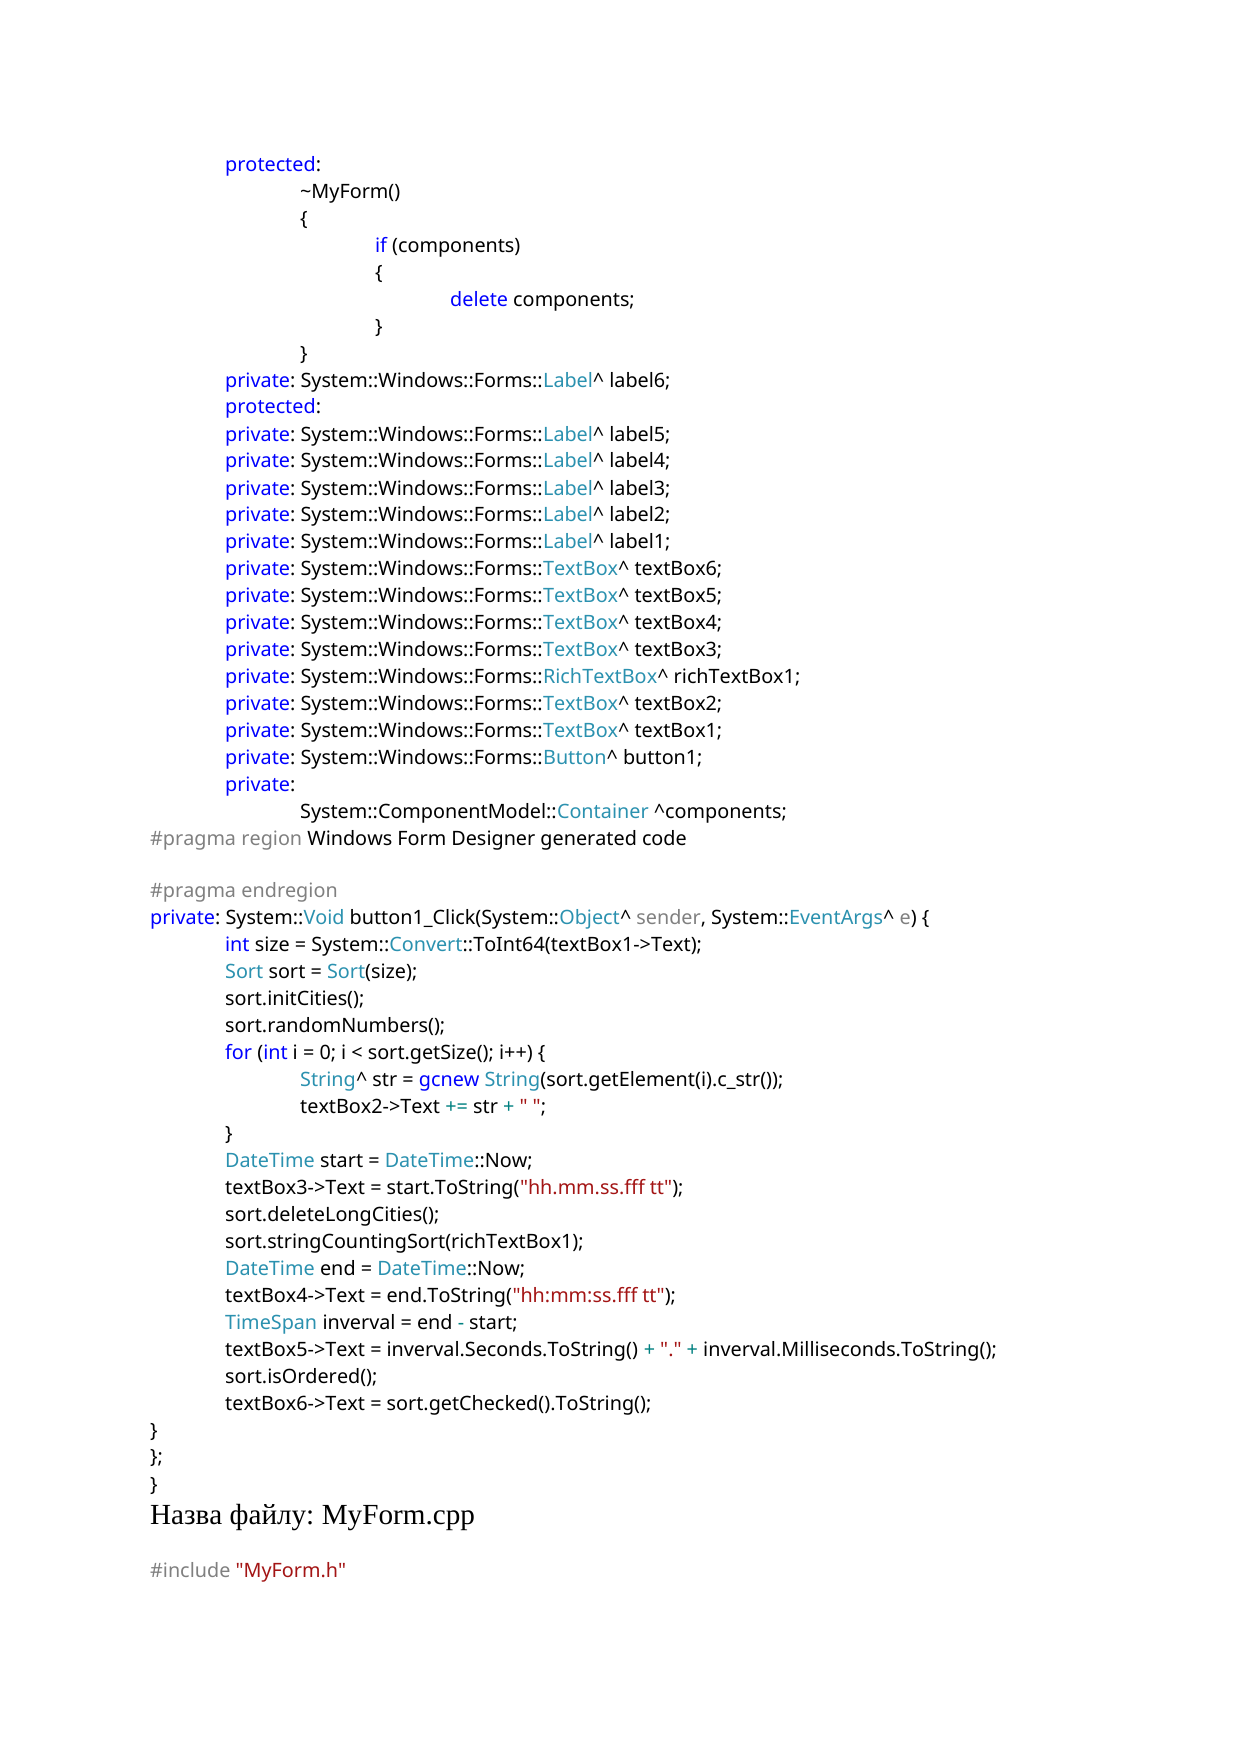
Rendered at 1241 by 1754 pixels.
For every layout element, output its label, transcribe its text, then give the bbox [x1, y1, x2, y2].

text textBox3->Text = start.ToString("hh.mm.ss.fff tt"); [150, 1173, 1090, 1200]
text sort.deleteLongCities(); [150, 1200, 1090, 1227]
text private: System::Windows::Forms::TextBox^ textBox3; [150, 636, 1090, 663]
text textBox4->Text = end.ToString("hh:mm:ss.fff tt"); [150, 1281, 1090, 1308]
text private: System::Windows::Forms::Label^ label2; [150, 501, 1090, 528]
text } [150, 312, 1090, 339]
text private: System::Windows::Forms::RichTextBox^ richTextBox1; [150, 663, 1090, 689]
text sort.stringCountingSort(richTextBox1); [150, 1227, 1090, 1254]
text String^ str = gcnew String(sort.getElement(i).c_str()); [150, 1065, 1090, 1092]
text sort.isOrdered(); [150, 1362, 1090, 1389]
text ~MyForm() [150, 177, 1090, 204]
text private: [150, 771, 1090, 797]
text TimeSpan inverval = end - start; [150, 1308, 1090, 1335]
text int size = System::Convert::ToInt64(textBox1->Text); [150, 930, 1090, 957]
text private: System::Windows::Forms::TextBox^ textBox5; [150, 582, 1090, 609]
text } [150, 1416, 1090, 1443]
text private: System::Windows::Forms::Label^ label6; [150, 366, 1090, 393]
text private: System::Windows::Forms::TextBox^ textBox1; [150, 717, 1090, 743]
text delete components; [150, 285, 1090, 312]
text Назва файлу: MyForm.cpp [150, 1497, 1090, 1530]
text private: System::Windows::Forms::TextBox^ textBox2; [150, 689, 1090, 717]
text private: System::Windows::Forms::Label^ label4; [150, 447, 1090, 474]
text private: System::Windows::Forms::Button^ button1; [150, 743, 1090, 771]
text } [150, 339, 1090, 366]
text { [150, 204, 1090, 231]
text private: System::Windows::Forms::Label^ label1; [150, 528, 1090, 555]
text private: System::Windows::Forms::Label^ label3; [150, 474, 1090, 501]
text DateTime end = DateTime::Now; [150, 1254, 1090, 1281]
text private: System::Void button1_Click(System::Object^ sender, System::EventArgs^ e) { [150, 903, 1090, 930]
text textBox5->Text = inverval.Seconds.ToString() + "." + inverval.Milliseconds.ToString(); [150, 1335, 1090, 1362]
text protected: [150, 150, 1090, 177]
text }; [150, 1443, 1090, 1470]
text sort.randomNumbers(); [150, 1011, 1090, 1038]
text private: System::Windows::Forms::Label^ label5; [150, 420, 1090, 447]
text protected: [150, 393, 1090, 420]
text { [150, 258, 1090, 285]
text private: System::Windows::Forms::TextBox^ textBox4; [150, 609, 1090, 636]
text #include "MyForm.h" [150, 1556, 1090, 1583]
text textBox2->Text += str + " "; [150, 1092, 1090, 1119]
text textBox6->Text = sort.getChecked().ToString(); [150, 1389, 1090, 1416]
text private: System::Windows::Forms::TextBox^ textBox6; [150, 555, 1090, 582]
text } [150, 1119, 1090, 1146]
text DateTime start = DateTime::Now; [150, 1146, 1090, 1173]
text } [150, 1470, 1090, 1497]
text for (int i = 0; i < sort.getSize(); i++) { [150, 1038, 1090, 1065]
text #pragma endregion [150, 876, 1090, 903]
text System::ComponentModel::Container ^components; [150, 797, 1090, 824]
text #pragma region Windows Form Designer generated code [150, 824, 1090, 851]
text if (components) [150, 231, 1090, 258]
text sort.initCities(); [150, 984, 1090, 1011]
text Sort sort = Sort(size); [150, 957, 1090, 984]
